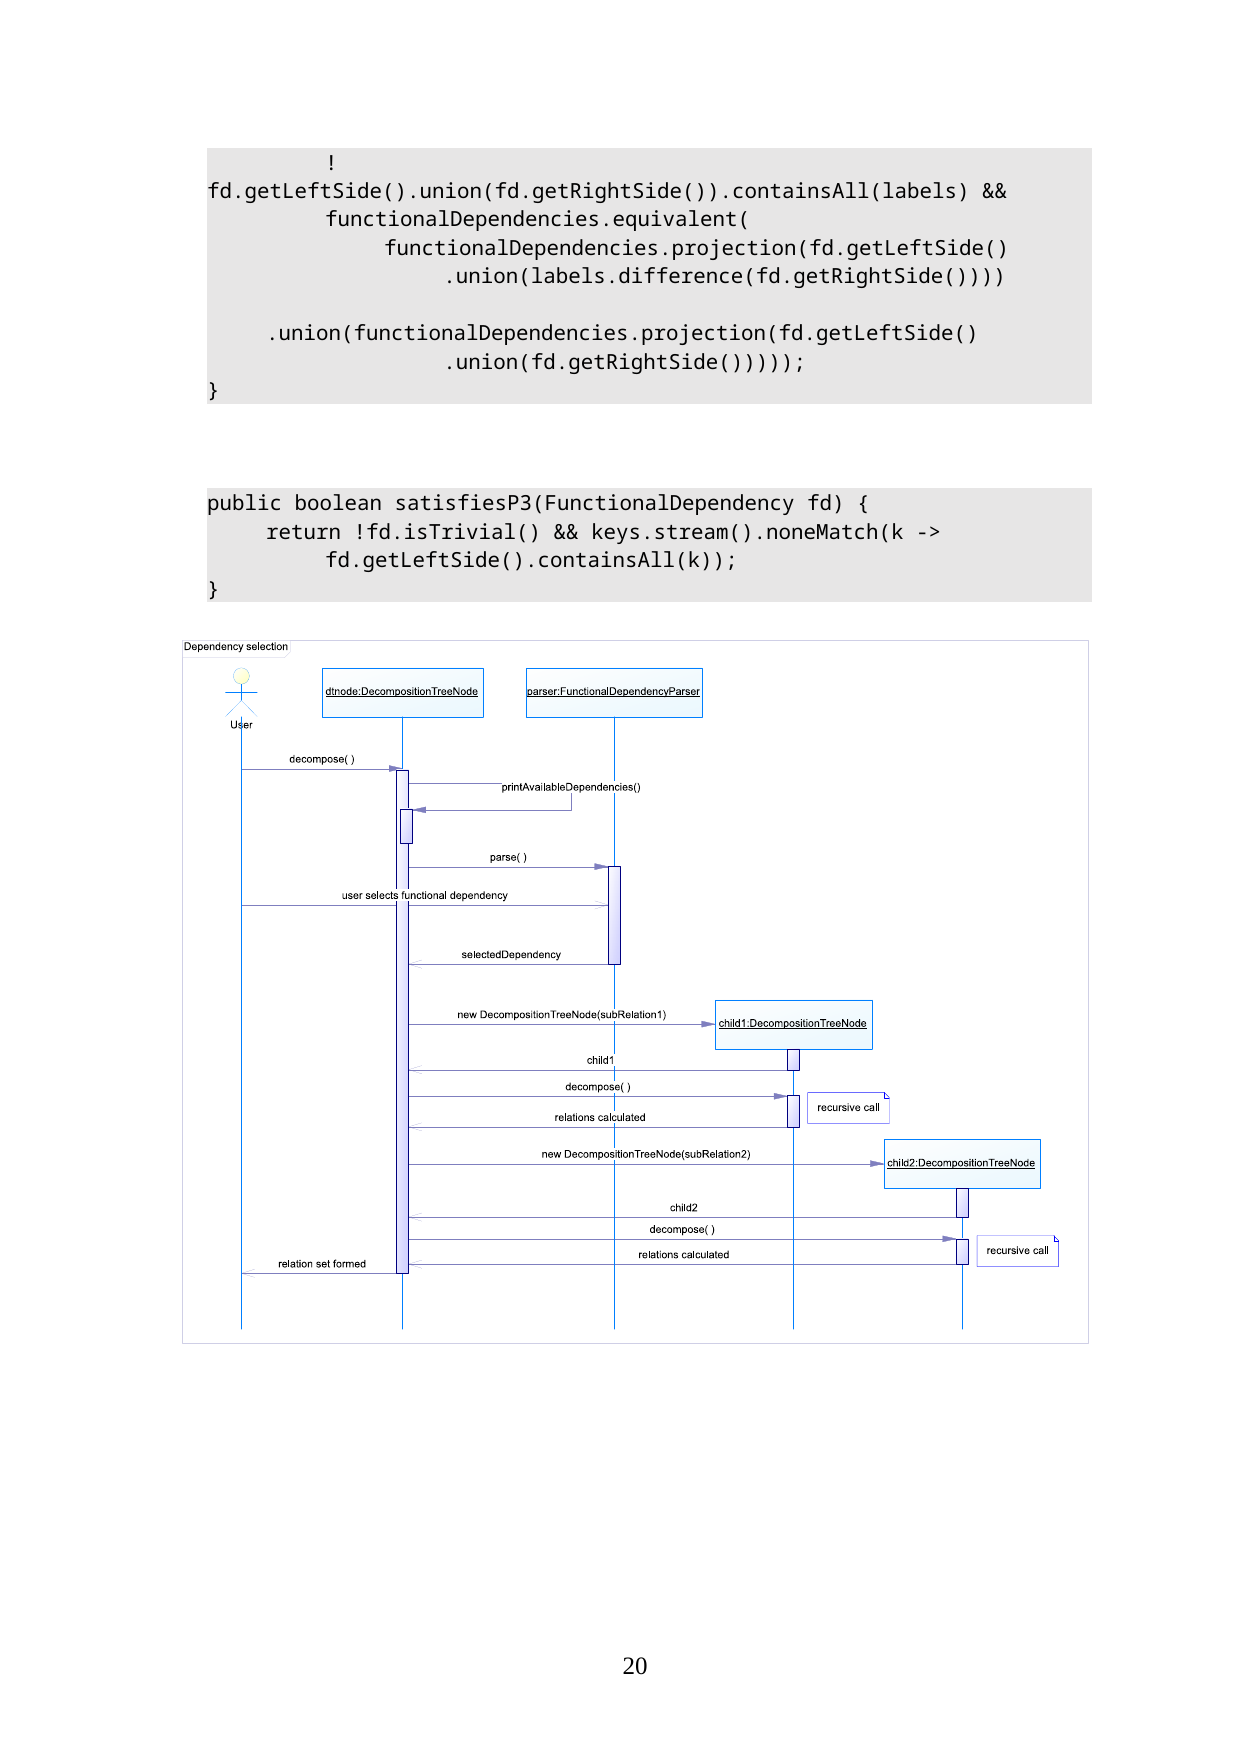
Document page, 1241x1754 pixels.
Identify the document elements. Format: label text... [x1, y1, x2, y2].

text functionalDependencies.projection(fd.getLeftSide() [207, 233, 1092, 261]
text .union(functionalDependencies.projection(fd.getLeftSide() [207, 290, 1092, 347]
text return !fd.isTrivial() && keys.stream().noneMatch(k -> [207, 517, 1092, 545]
text } [207, 375, 1092, 404]
text fd.getLeftSide().containsAll(k)); [207, 545, 1092, 574]
text functionalDependencies.equivalent( [207, 204, 1092, 233]
text .union(labels.difference(fd.getRightSide()))) [207, 261, 1092, 290]
text !fd.getLeftSide().union(fd.getRightSide()).containsAll(labels) && [207, 148, 1092, 204]
text .union(fd.getRightSide())))); [207, 347, 1092, 375]
text } [207, 574, 1092, 602]
text public boolean satisfiesP3(FunctionalDependency fd) { [207, 488, 1092, 517]
